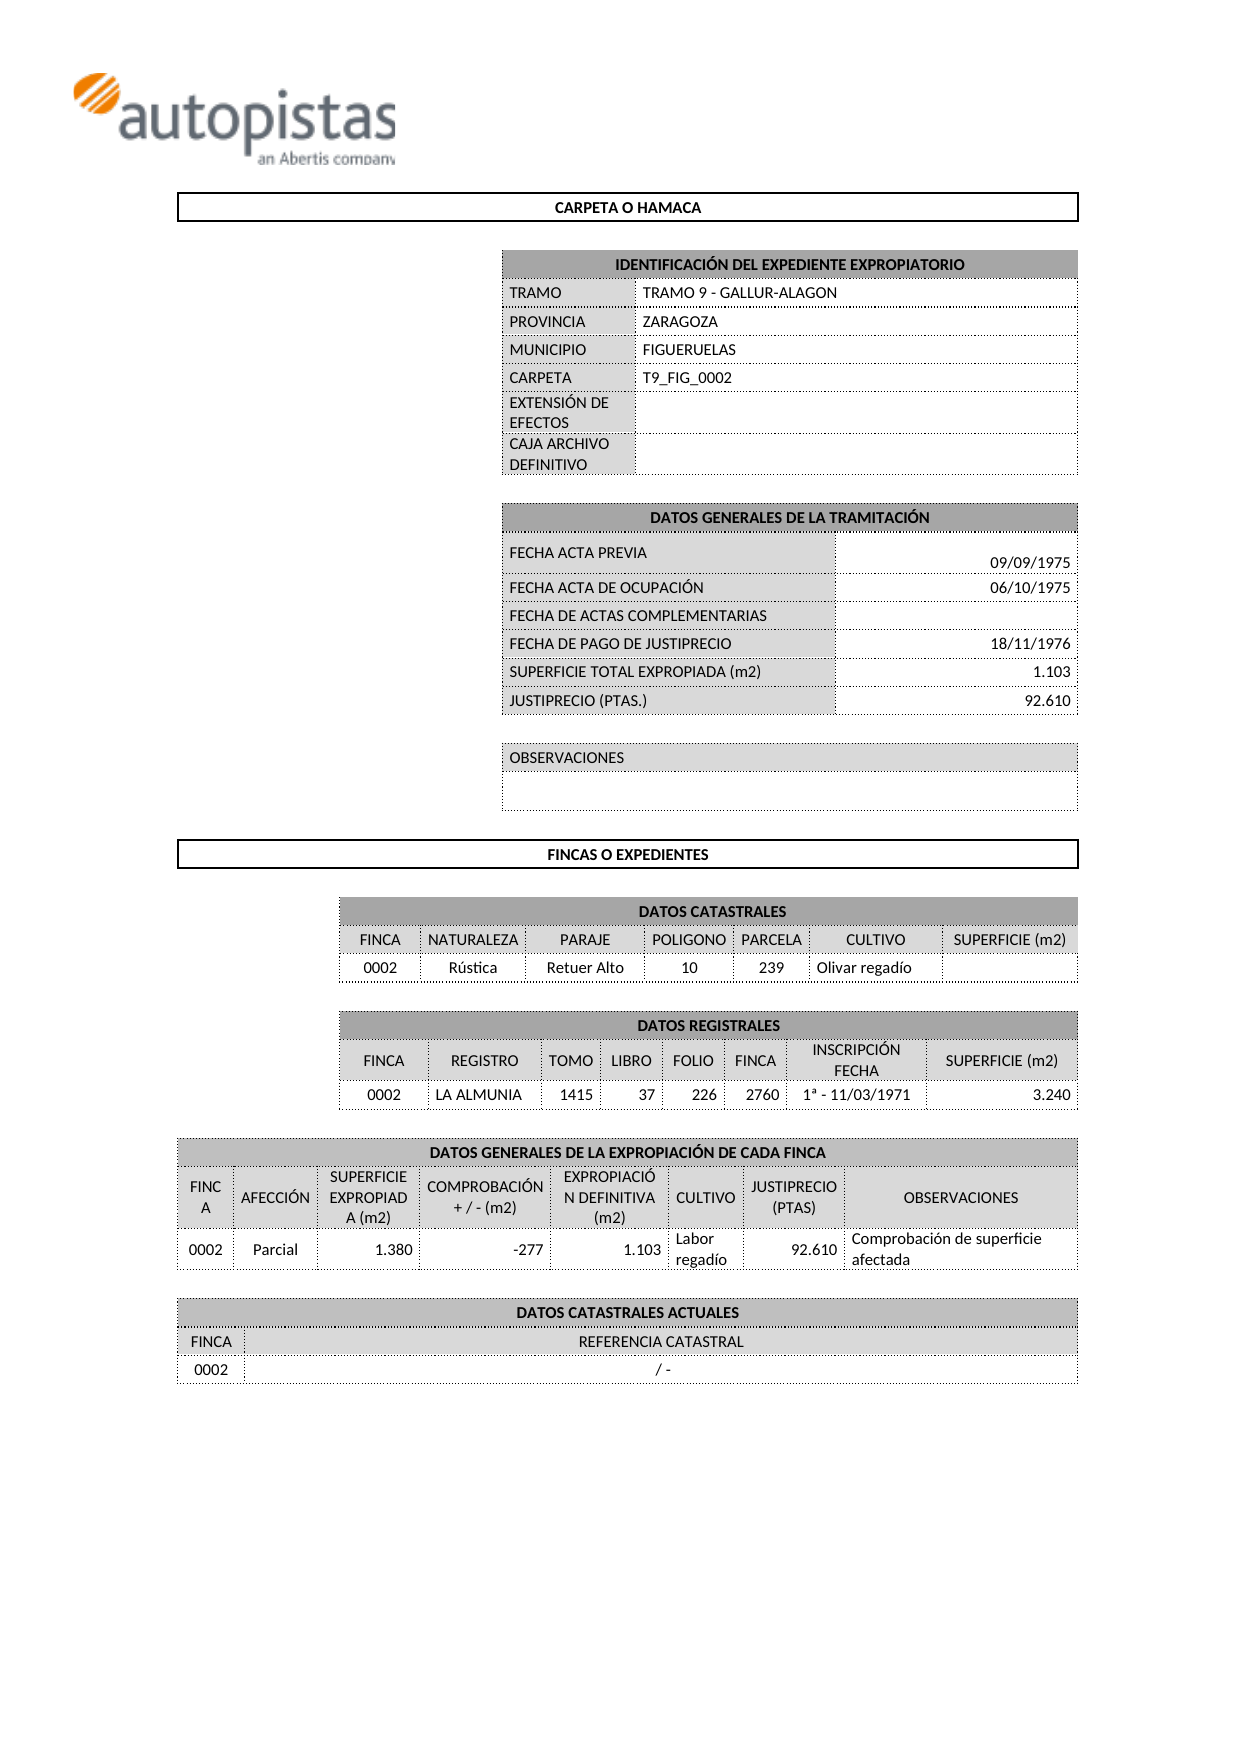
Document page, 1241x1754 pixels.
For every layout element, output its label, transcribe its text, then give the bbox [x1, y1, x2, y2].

table_cell Rústica [421, 953, 526, 981]
table_cell FECHA ACTA PREVIA [502, 531, 835, 573]
table_cell T9_FIG_0002 [635, 363, 1078, 391]
table_cell 0002 [340, 1080, 428, 1108]
table_header [902, 743, 1078, 771]
table_cell [635, 433, 1078, 474]
table_cell [942, 953, 1078, 981]
table_cell PROVINCIA [502, 306, 635, 334]
table_header DATOS GENERALES DE LA TRAMITACIÓN [502, 503, 1078, 531]
table_cell FECHA ACTA DE OCUPACIÓN [502, 573, 835, 601]
table_cell 92.610 [744, 1228, 844, 1269]
table_cell Retuer Alto [526, 953, 645, 981]
table_header OBSERVACIONES [502, 743, 902, 771]
table_cell REGISTRO [428, 1039, 541, 1080]
table_cell 0002 [178, 1355, 244, 1383]
table_cell CARPETA [502, 363, 635, 391]
table_cell CAJA ARCHIVO DEFINITIVO [502, 433, 635, 474]
table_cell JUSTIPRECIO (PTAS) [744, 1166, 844, 1228]
table_cell POLIGONO [645, 925, 734, 953]
table_cell 06/10/1975 [835, 573, 1078, 601]
table_header IDENTIFICACIÓN DEL EXPEDIENTE EXPROPIATORIO [502, 250, 1078, 278]
table_cell COMPROBACIÓN + / - (m2) [420, 1166, 551, 1228]
table_cell SUPERFICIE (m2) [942, 925, 1078, 953]
table_cell 1415 [541, 1080, 600, 1108]
table_cell TRAMO [502, 278, 635, 306]
table_header FINCAS O EXPEDIENTES [179, 841, 1077, 867]
table_cell 2760 [724, 1080, 787, 1108]
table_cell FINCA [340, 1039, 428, 1080]
table_cell INSCRIPCIÓN FECHA [787, 1039, 926, 1080]
table_cell 226 [662, 1080, 724, 1108]
table_cell MUNICIPIO [502, 335, 635, 363]
table_cell SUPERFICIE TOTAL EXPROPIADA (m2) [502, 658, 835, 686]
table_cell 3.240 [926, 1080, 1078, 1108]
table_cell FINCA [340, 925, 421, 953]
table_cell 18/11/1976 [835, 629, 1078, 657]
table_cell JUSTIPRECIO (PTAS.) [502, 686, 835, 714]
table_header DATOS CATASTRALES [340, 897, 1078, 925]
table_cell [502, 771, 1078, 810]
table_cell REFERENCIA CATASTRAL [244, 1326, 1078, 1354]
table_cell OBSERVACIONES [844, 1166, 1078, 1228]
table_cell PARAJE [526, 925, 645, 953]
table_cell LIBRO [600, 1039, 662, 1080]
table_cell Labor regadío [668, 1228, 744, 1269]
table_cell Parcial [233, 1228, 317, 1269]
table_cell CULTIVO [668, 1166, 744, 1228]
table_cell 92.610 [835, 686, 1078, 714]
table_cell FINCA [178, 1326, 244, 1354]
table_cell 1.380 [317, 1228, 420, 1269]
table_cell Olivar regadío [809, 953, 942, 981]
table_cell ZARAGOZA [635, 306, 1078, 334]
table_cell [835, 601, 1078, 629]
table_cell EXTENSIÓN DE EFECTOS [502, 391, 635, 432]
table_cell 1.103 [551, 1228, 668, 1269]
table_cell FINCA [724, 1039, 787, 1080]
table_header DATOS GENERALES DE LA EXPROPIACIÓN DE CADA FINCA [178, 1138, 1078, 1166]
table_header DATOS CATASTRALES ACTUALES [178, 1298, 1078, 1326]
table_cell [635, 391, 1078, 432]
table_cell 0002 [340, 953, 421, 981]
table_cell FIGUERUELAS [635, 335, 1078, 363]
table_cell AFECCIÓN [233, 1166, 317, 1228]
table_cell SUPERFICIE (m2) [926, 1039, 1078, 1080]
table_cell 239 [734, 953, 809, 981]
table_cell SUPERFICIE EXPROPIADA (m2) [317, 1166, 420, 1228]
table_cell TOMO [541, 1039, 600, 1080]
table_cell FECHA DE ACTAS COMPLEMENTARIAS [502, 601, 835, 629]
table_cell EXPROPIACIÓN DEFINITIVA (m2) [551, 1166, 668, 1228]
table_cell LA ALMUNIA [428, 1080, 541, 1108]
table_cell -277 [420, 1228, 551, 1269]
table_cell FECHA DE PAGO DE JUSTIPRECIO [502, 629, 835, 657]
table_cell 10 [645, 953, 734, 981]
table_cell 37 [600, 1080, 662, 1108]
table_cell PARCELA [734, 925, 809, 953]
table_header CARPETA O HAMACA [179, 194, 1077, 220]
table_cell / - [244, 1355, 1078, 1383]
table_cell TRAMO 9 - GALLUR-ALAGON [635, 278, 1078, 306]
table_cell FINCA [178, 1166, 233, 1228]
table_cell 0002 [178, 1228, 233, 1269]
table_cell NATURALEZA [421, 925, 526, 953]
table_cell CULTIVO [809, 925, 942, 953]
table_header DATOS REGISTRALES [340, 1011, 1078, 1039]
table_cell 1.103 [835, 658, 1078, 686]
table_cell 09/09/1975 [835, 531, 1078, 573]
table_cell FOLIO [662, 1039, 724, 1080]
table_cell Comprobación de superficie afectada [844, 1228, 1078, 1269]
table_cell 1ª - 11/03/1971 [787, 1080, 926, 1108]
